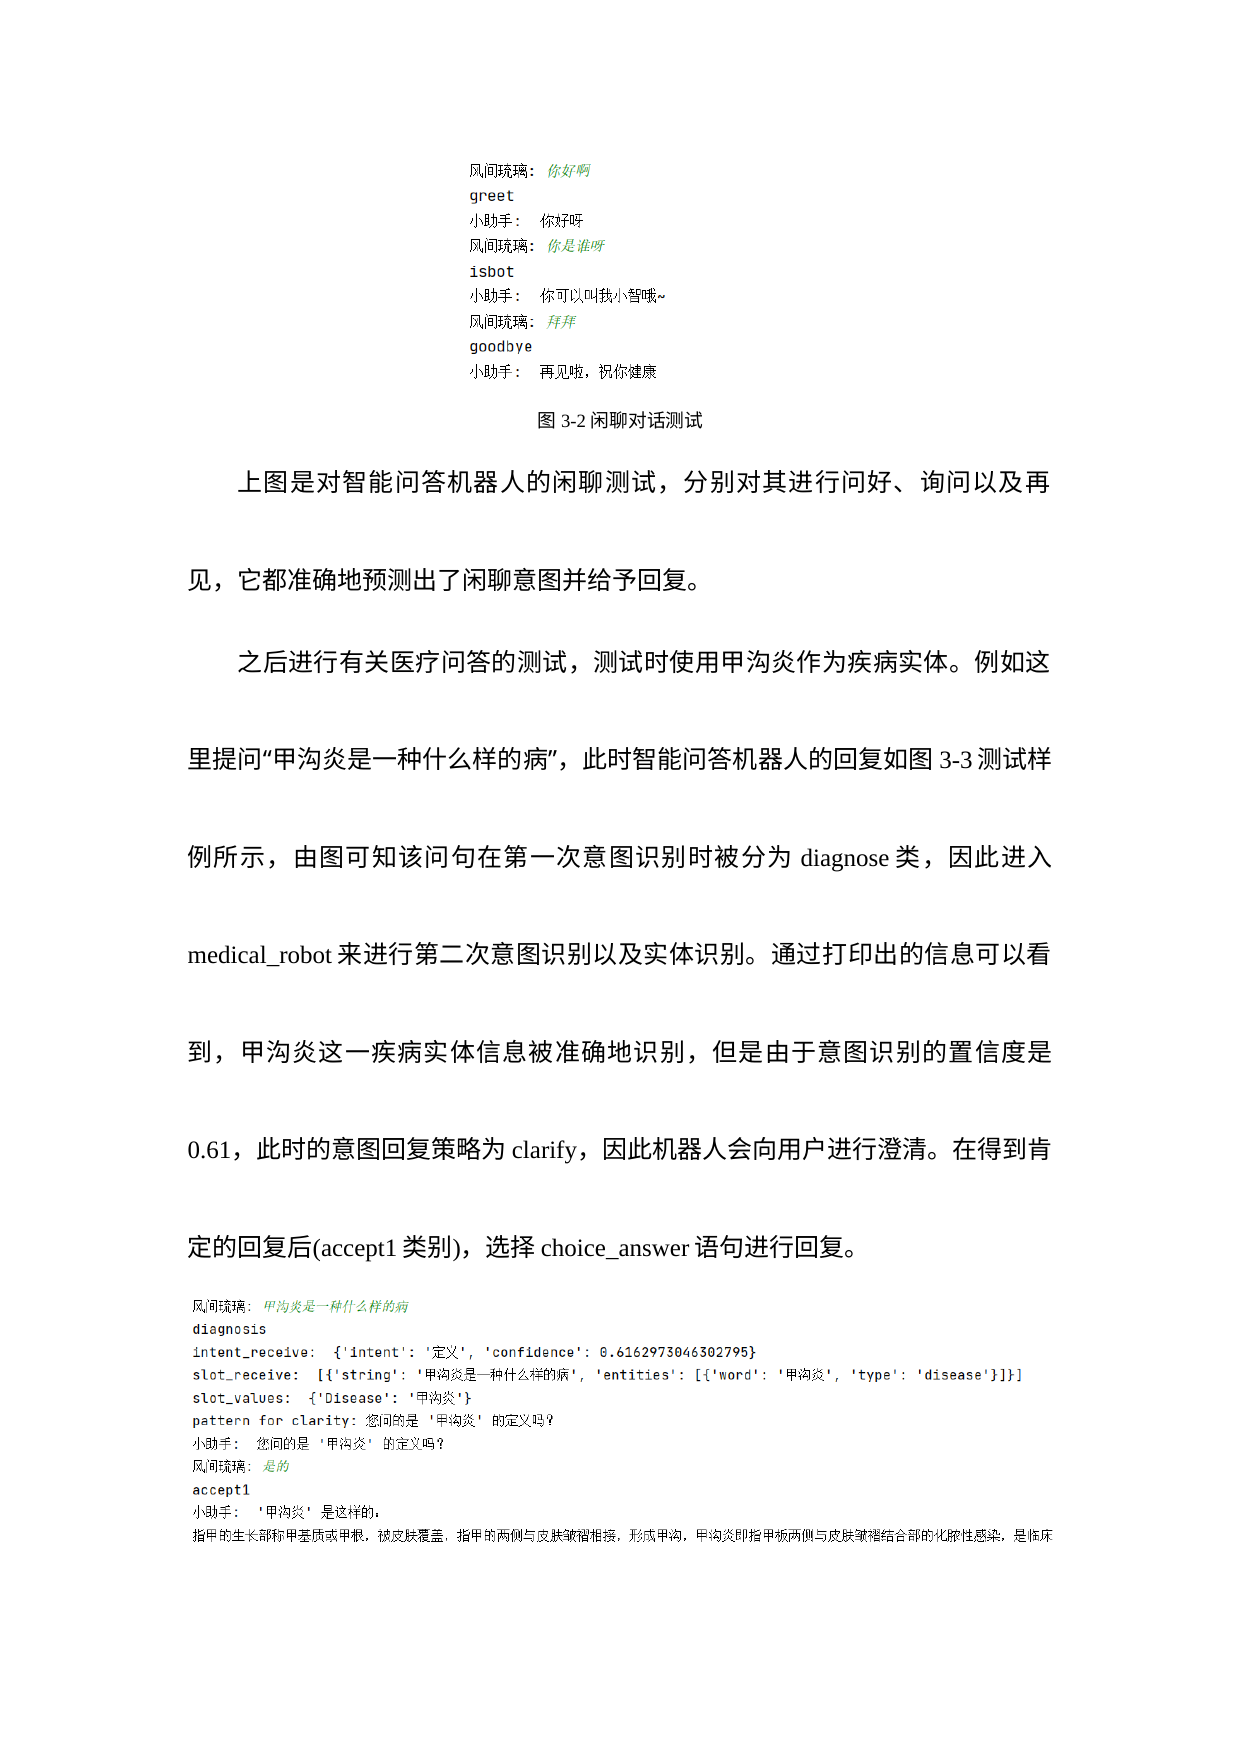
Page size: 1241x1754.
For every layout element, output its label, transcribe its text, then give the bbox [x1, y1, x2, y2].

picture [187, 1296, 1053, 1550]
picture [457, 162, 783, 383]
text 图 3-2 闲聊对话测试 [187, 404, 1053, 437]
text 之后进行有关医疗问答的测试，测试时使用甲沟炎作为疾病实体。例如这里提问“甲沟炎是一种什么样的病”，此时智能问答机器人的回复如图3-3测试样例所示，由图可知该问句在第一次意图识别时被分为diagnose类，因此进入medical_robot来进行第二次意图识别以及实体识别。通过打印出的信息可以看到，甲沟炎这一疾病实体信息被准确地识别，但是由于意图识别的置信度是0.61，此时的意图回复策略为clarify，因此机器人会向用户进行澄清。在得到肯定的回复后(accept1类别)，选择choice_answer语句进行回复。 [187, 629, 1053, 1279]
text 上图是对智能问答机器人的闲聊测试，分别对其进行问好、询问以及再见，它都准确地预测出了闲聊意图并给予回复。 [187, 449, 1053, 612]
